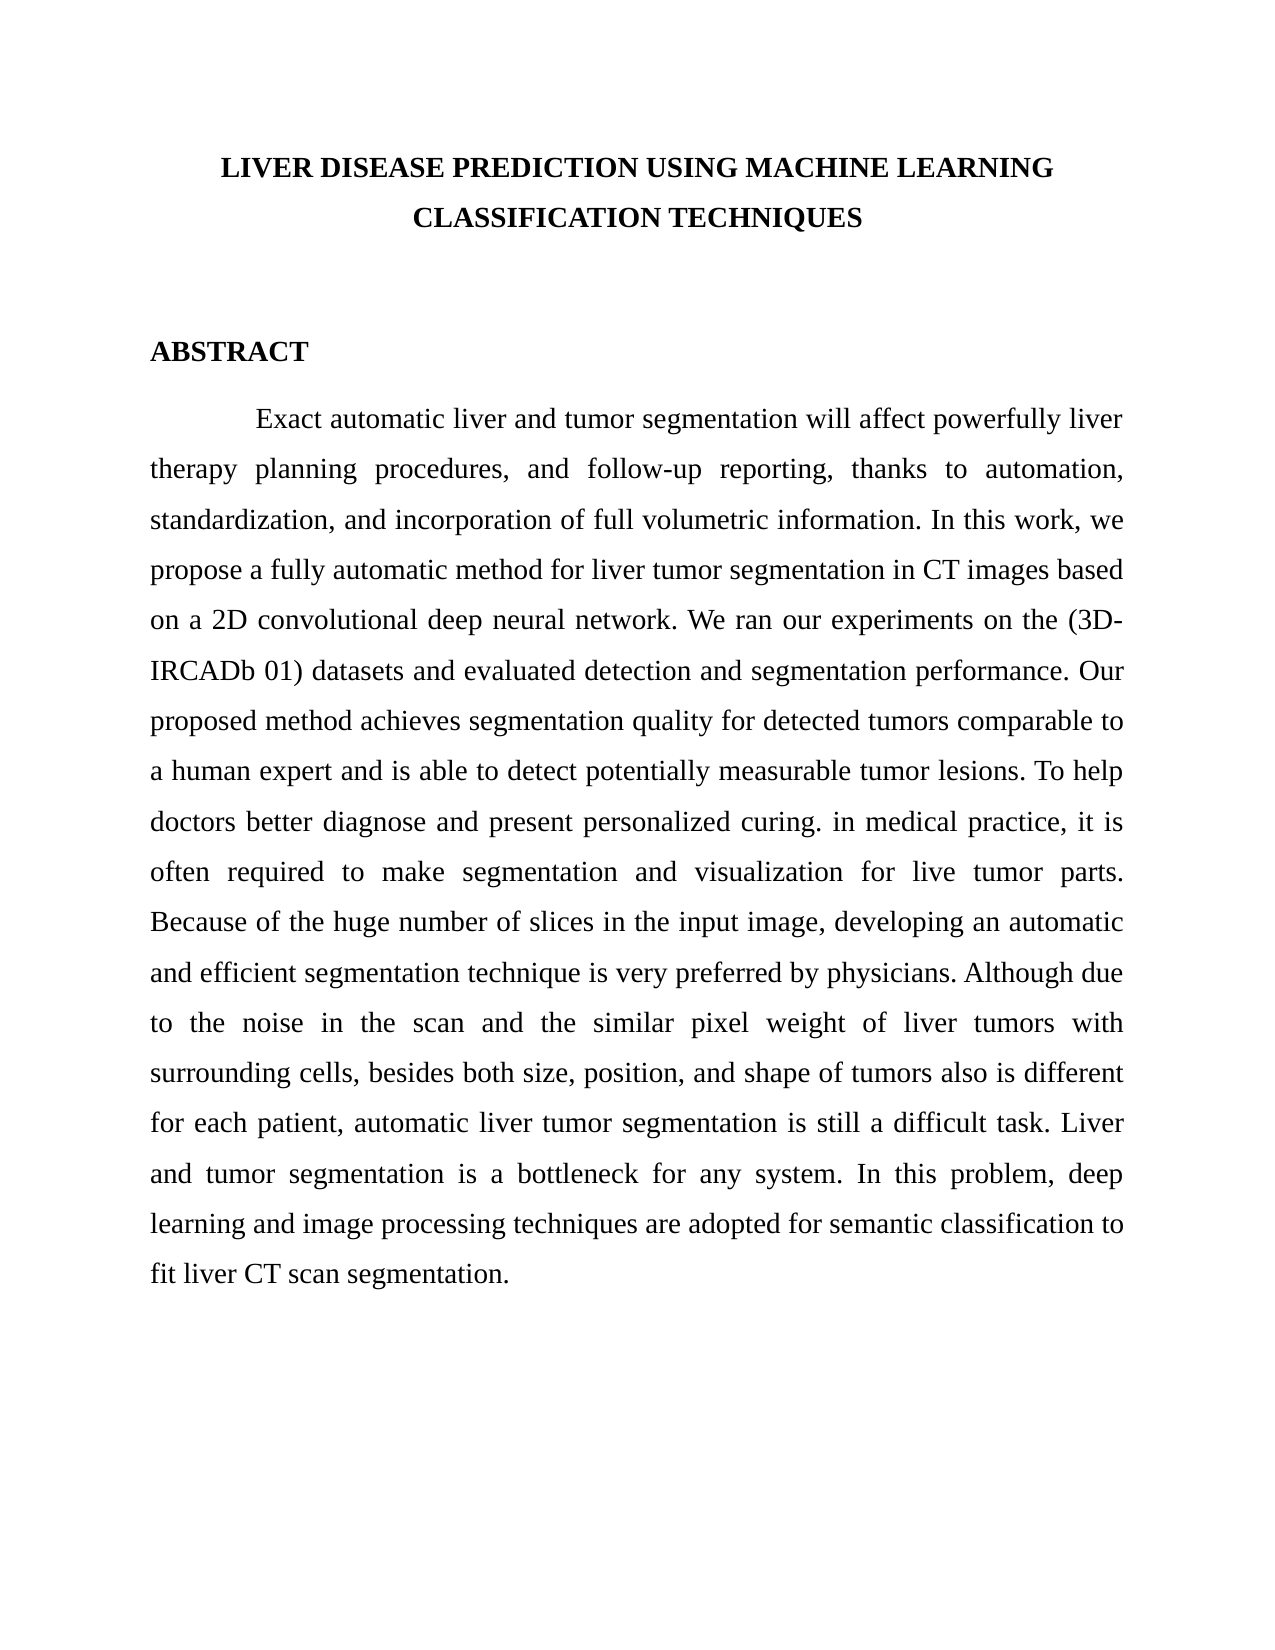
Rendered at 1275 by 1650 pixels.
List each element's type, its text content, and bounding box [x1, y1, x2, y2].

text LIVER DISEASE PREDICTION USING MACHINE LEARNING CLASSIFICATION TECHNIQUES [150, 150, 1125, 234]
text ABSTRACT [150, 334, 1125, 368]
text Exact automatic liver and tumor segmentation will affect powerfully liver therapy planning procedures, and follow-up reporting, thanks to automation, standardization, and incorporation of full volumetric information. In this work, we propose a fully automatic method for liver tumor segmentation in CT images based on a 2D convolutional deep neural network. We ran our experiments on the (3D-IRCADb 01) datasets and evaluated detection and segmentation performance. Our proposed method achieves segmentation quality for detected tumors comparable to a human expert and is able to detect potentially measurable tumor lesions. To help doctors better diagnose and present personalized curing. in medical practice, it is often required to make segmentation and visualization for live tumor parts. Because of the huge number of slices in the input image, developing an automatic and efficient segmentation technique is very preferred by physicians. Although due to the noise in the scan and the similar pixel weight of liver tumors with surrounding cells, besides both size, position, and shape of tumors also is different for each patient, automatic liver tumor segmentation is still a difficult task. Liver and tumor segmentation is a bottleneck for any system. In this problem, deep learning and image processing techniques are adopted for semantic classification to fit liver CT scan segmentation. [150, 401, 1125, 1290]
